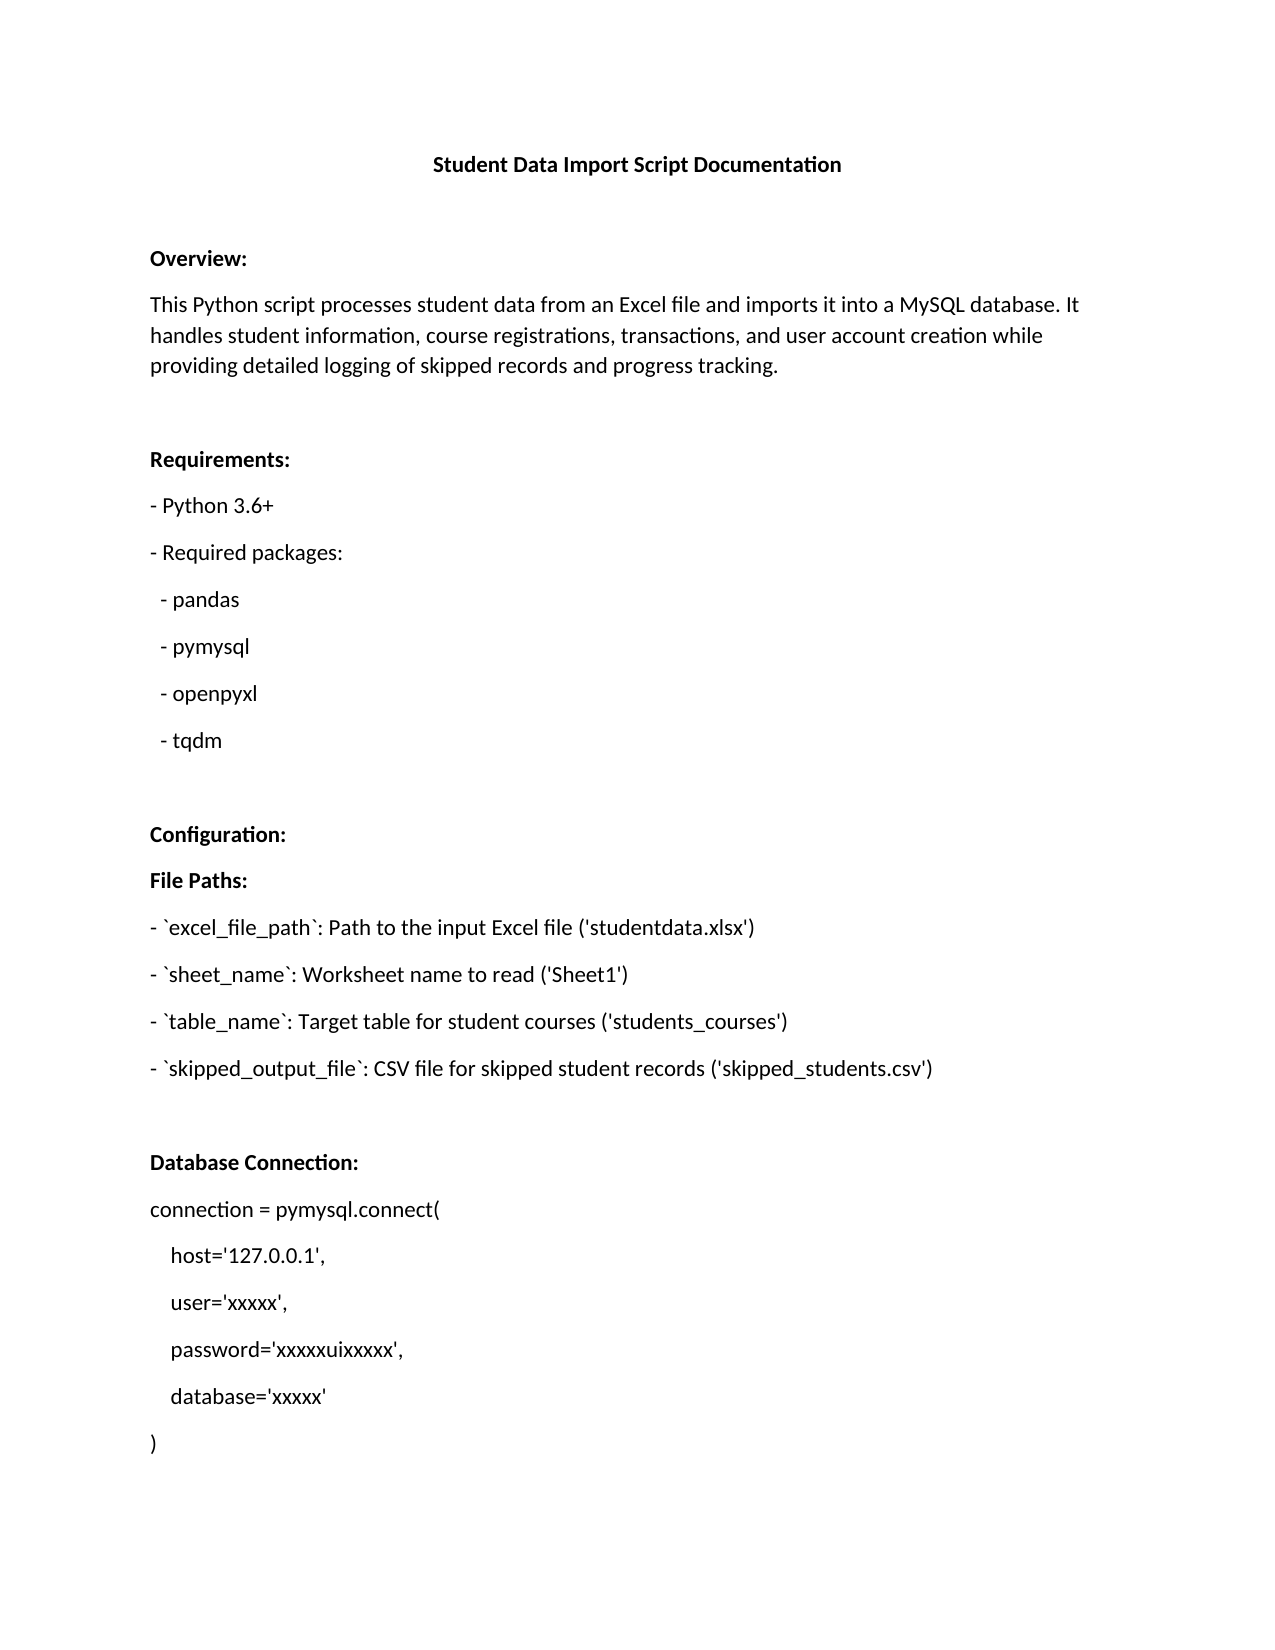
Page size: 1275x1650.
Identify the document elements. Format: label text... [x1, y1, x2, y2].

text user='xxxxx', [150, 1288, 1125, 1317]
text - tqdm [150, 726, 1125, 754]
text - `table_name`: Target table for student courses ('students_courses') [150, 1007, 1125, 1035]
text - Required packages: [150, 538, 1125, 567]
text - `skipped_output_file`: CSV file for skipped student records ('skipped_students.csv') [150, 1054, 1125, 1082]
text - Python 3.6+ [150, 492, 1125, 520]
text host='127.0.0.1', [150, 1242, 1125, 1270]
text connection = pymysql.connect( [150, 1195, 1125, 1223]
text Configuration: [150, 820, 1125, 848]
text database='xxxxx' [150, 1382, 1125, 1410]
text ) [150, 1429, 1125, 1457]
text password='xxxxxuixxxxx', [150, 1335, 1125, 1363]
text - pandas [150, 585, 1125, 613]
text Student Data Import Script Documentation [150, 150, 1125, 178]
text - pymysql [150, 632, 1125, 660]
text File Paths: [150, 867, 1125, 895]
text - `excel_file_path`: Path to the input Excel file ('studentdata.xlsx') [150, 913, 1125, 942]
text - `sheet_name`: Worksheet name to read ('Sheet1') [150, 960, 1125, 988]
text Overview: [150, 244, 1125, 272]
text This Python script processes student data from an Excel file and imports it into a MySQL database. It handles student information, course registrations, transactions, and user account creation while providing detailed logging of skipped records and progress tracking. [150, 291, 1125, 379]
text - openpyxl [150, 679, 1125, 707]
text Database Connection: [150, 1148, 1125, 1176]
text Requirements: [150, 445, 1125, 473]
